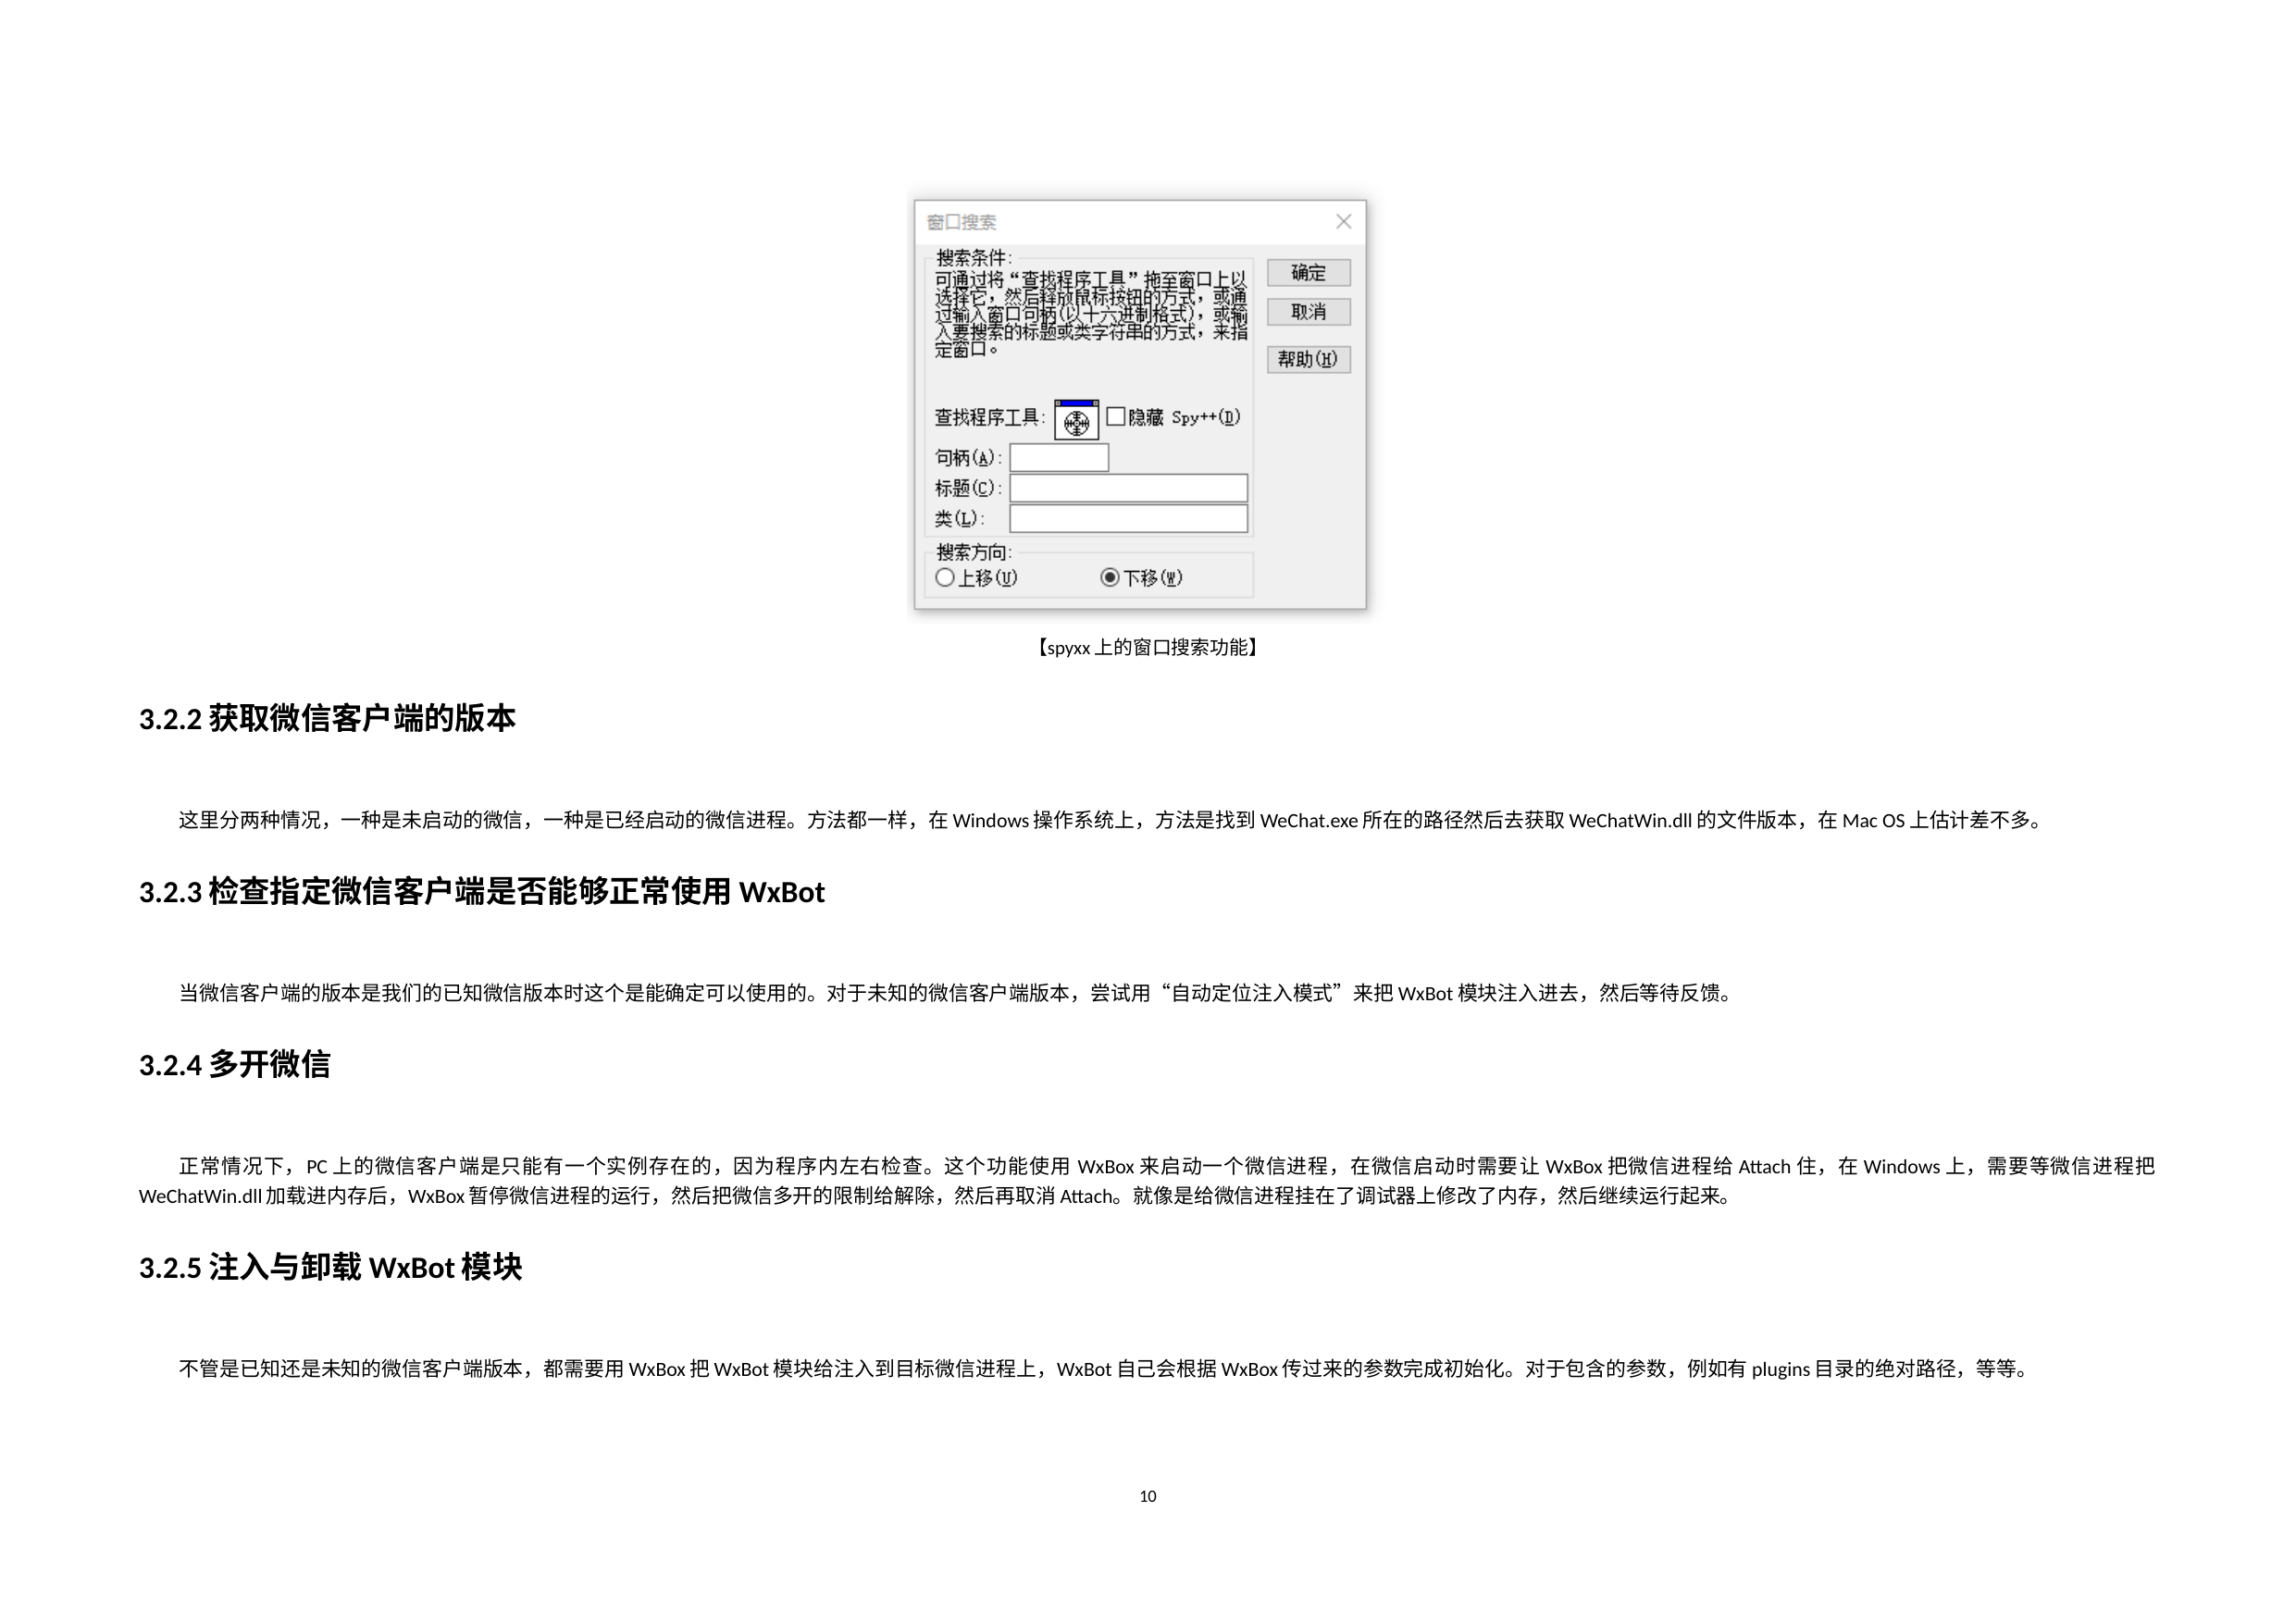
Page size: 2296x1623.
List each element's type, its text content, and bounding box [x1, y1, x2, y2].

text 【spyxx上的窗口搜索功能】 [139, 631, 2156, 661]
text 当微信客户端的版本是我们的已知微信版本时这个是能确定可以使用的。对于未知的微信客户端版本，尝试用“自动定位注入模式”来把WxBot模块注入进去，然后等待反馈。 [139, 977, 2156, 1007]
subtitle 检查指定微信客户端是否能够正常使用WxBot [139, 859, 2156, 919]
subtitle 获取微信客户端的版本 [139, 687, 2156, 747]
text 这里分两种情况，一种是未启动的微信，一种是已经启动的微信进程。方法都一样，在Windows操作系统上，方法是找到WeChat.exe所在的路径然后去获取WeChatWin.dll的文件版本，在Mac OS上估计差不多。 [139, 804, 2156, 834]
subtitle 注入与卸载WxBot模块 [139, 1234, 2156, 1295]
text 正常情况下，PC上的微信客户端是只能有一个实例存在的，因为程序内左右检查。这个功能使用WxBox来启动一个微信进程，在微信启动时需要让WxBox把微信进程给Attach住，在Windows上，需要等微信进程把WeChatWin.dll加载进内存后，WxBox暂停微信进程的运行，然后把微信多开的限制给解除，然后再取消Attach。就像是给微信进程挂在了调试器上修改了内存，然后继续运行起来。 [139, 1149, 2156, 1209]
picture [907, 180, 1389, 625]
subtitle 多开微信 [139, 1032, 2156, 1092]
text 不管是已知还是未知的微信客户端版本，都需要用WxBox把WxBot模块给注入到目标微信进程上，WxBot自己会根据WxBox传过来的参数完成初始化。对于包含的参数，例如有plugins目录的绝对路径，等等。 [139, 1353, 2156, 1382]
